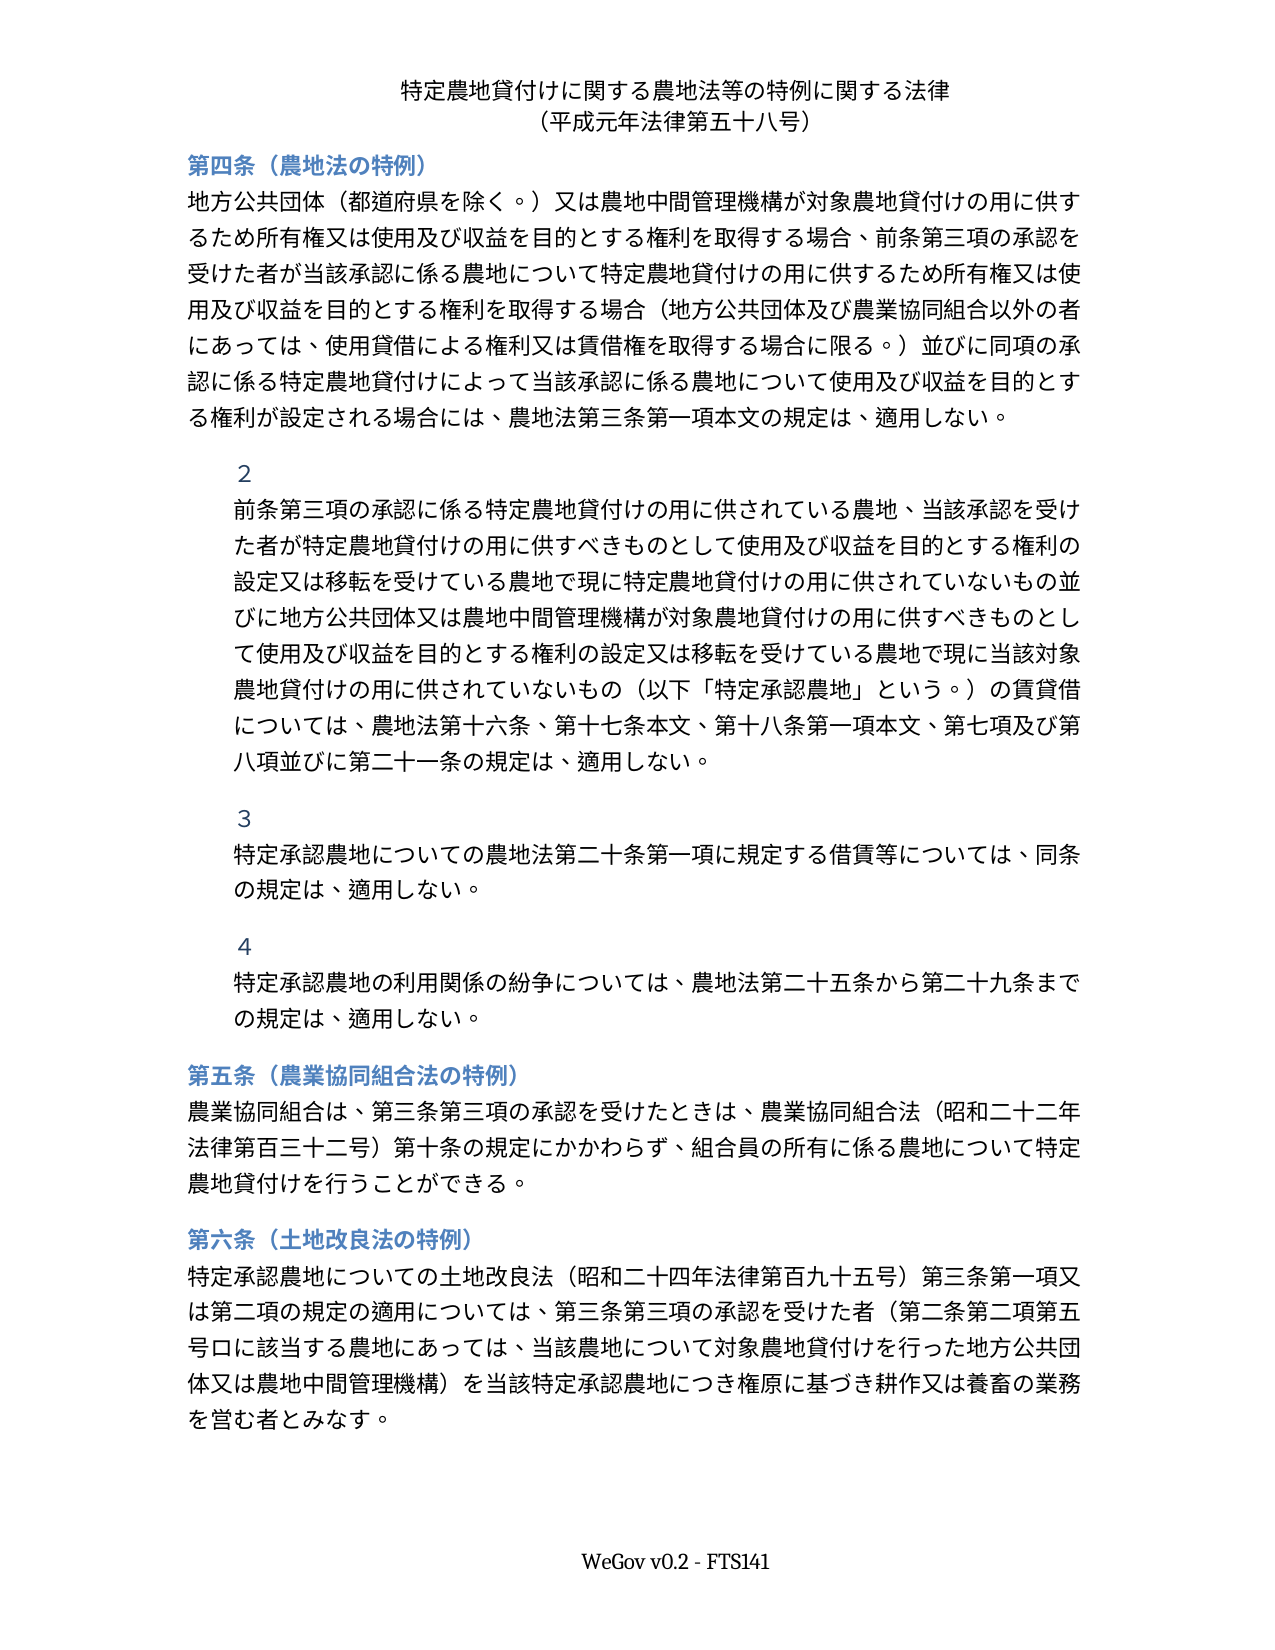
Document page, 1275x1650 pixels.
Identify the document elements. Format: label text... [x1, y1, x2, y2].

subtitle 第六条（土地改良法の特例） [187, 1224, 1087, 1256]
subtitle ３ [233, 803, 1087, 834]
subtitle ２ [233, 458, 1087, 489]
text 農業協同組合は、第三条第三項の承認を受けたときは、農業協同組合法（昭和二十二年法律第百三十二号）第十条の規定にかかわらず、組合員の所有に係る農地について特定農地貸付けを行うことができる。 [187, 1096, 1087, 1199]
subtitle 第五条（農業協同組合法の特例） [187, 1060, 1087, 1091]
subtitle 第四条（農地法の特例） [187, 150, 1087, 181]
text 特定承認農地の利用関係の紛争については、農地法第二十五条から第二十九条までの規定は、適用しない。 [233, 967, 1087, 1034]
text 特定承認農地についての農地法第二十条第一項に規定する借賃等については、同条の規定は、適用しない。 [233, 838, 1087, 906]
text 地方公共団体（都道府県を除く。）又は農地中間管理機構が対象農地貸付けの用に供するため所有権又は使用及び収益を目的とする権利を取得する場合、前条第三項の承認を受けた者が当該承認に係る農地について特定農地貸付けの用に供するため所有権又は使用及び収益を目的とする権利を取得する場合（地方公共団体及び農業協同組合以外の者にあっては、使用貸借による権利又は賃借権を取得する場合に限る。）並びに同項の承認に係る特定農地貸付けによって当該承認に係る農地について使用及び収益を目的とする権利が設定される場合には、農地法第三条第一項本文の規定は、適用しない。 [187, 186, 1087, 433]
text 前条第三項の承認に係る特定農地貸付けの用に供されている農地、当該承認を受けた者が特定農地貸付けの用に供すべきものとして使用及び収益を目的とする権利の設定又は移転を受けている農地で現に特定農地貸付けの用に供されていないもの並びに地方公共団体又は農地中間管理機構が対象農地貸付けの用に供すべきものとして使用及び収益を目的とする権利の設定又は移転を受けている農地で現に当該対象農地貸付けの用に供されていないもの（以下「特定承認農地」という。）の賃貸借については、農地法第十六条、第十七条本文、第十八条第一項本文、第七項及び第八項並びに第二十一条の規定は、適用しない。 [233, 494, 1087, 777]
subtitle ４ [233, 931, 1087, 962]
